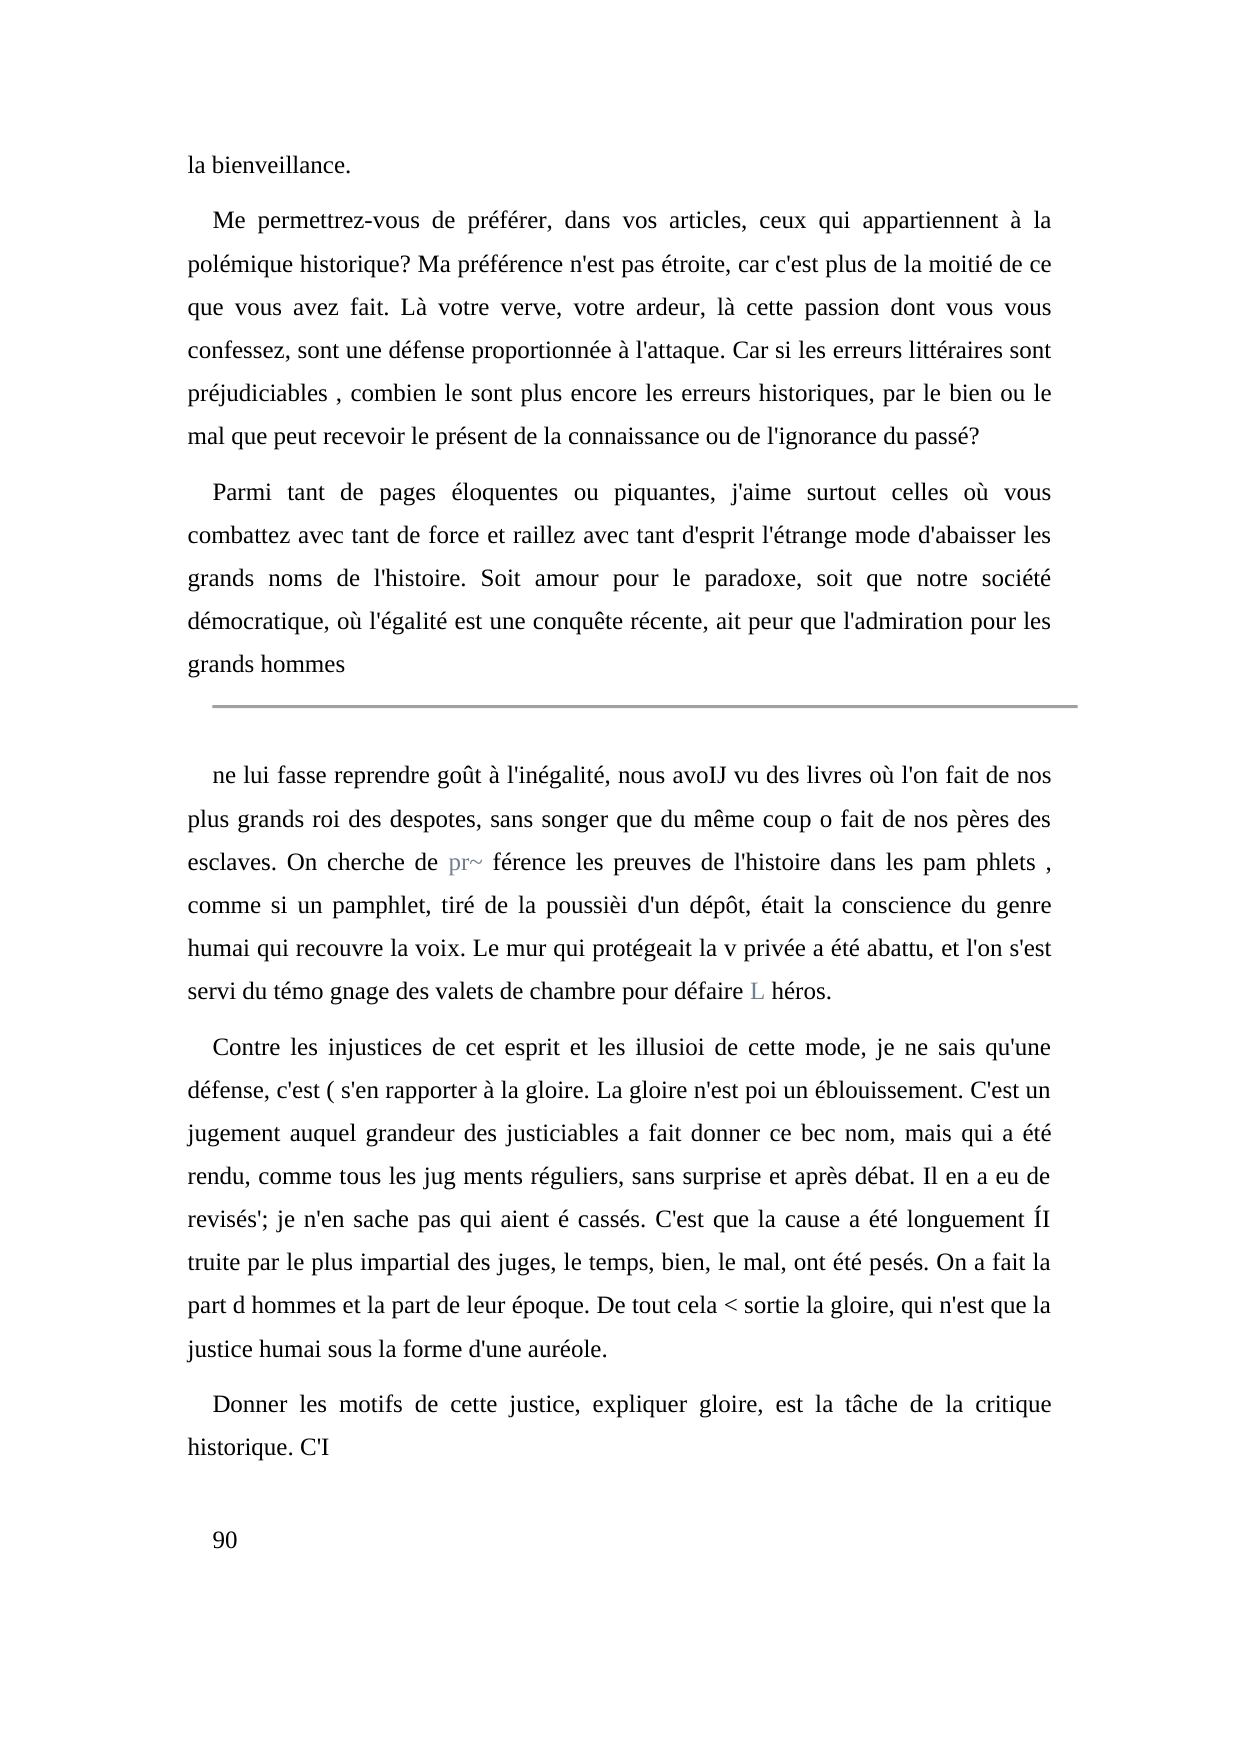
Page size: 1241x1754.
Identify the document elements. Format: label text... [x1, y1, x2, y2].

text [187, 150, 1053, 179]
text Parmi tant de pages éloquentes ou piquantes, j'aime surtout celles où vous combattez avec tant de force et raillez avec tant d'esprit l'étrange mode d'abaisser les grands noms de l'histoire. Soit amour pour le paradoxe, soit que notre société démocratique, où l'égalité est une conquête récente, ait peur que l'admiration pour les grands hommes [187, 477, 1053, 678]
text Contre les injustices de cet esprit et les illusioi de cette mode, je ne sais qu'une défense, c'est ( s'en rapporter à la gloire. La gloire n'est poi un éblouissement. C'est un jugement auquel grandeur des justiciables a fait donner ce bec nom, mais qui a été rendu, comme tous les jug ments réguliers, sans surprise et après débat. Il en a eu de revisés'; je n'en sache pas qui aient é cassés. C'est que la cause a été longuement ÍI truite par le plus impartial des juges, le temps, bien, le mal, ont été pesés. On a fait la part d hommes et la part de leur époque. De tout cela < sortie la gloire, qui n'est que la justice humai sous la forme d'une auréole. [187, 1032, 1053, 1362]
text Donner les motifs de cette justice, expliquer gloire, est la tâche de la critique historique. C'I [187, 1389, 1053, 1461]
text Me permettrez-vous de préférer, dans vos articles, ceux qui appartiennent à la polémique historique? Ma préférence n'est pas étroite, car c'est plus de la moitié de ce que vous avez fait. Là votre verve, votre ardeur, là cette passion dont vous vous confessez, sont une défense proportionnée à l'attaque. Car si les erreurs littéraires sont préjudiciables , combien le sont plus encore les erreurs historiques, par le bien ou le mal que peut recevoir le présent de la connaissance ou de l'ignorance du passé? [187, 206, 1053, 450]
text ne lui fasse reprendre goût à l'inégalité, nous avoIJ vu des livres où l'on fait de nos plus grands roi des despotes, sans songer que du même coup o fait de nos pères des esclaves. On cherche de pr~ férence les preuves de l'histoire dans les pam phlets , comme si un pamphlet, tiré de la poussièi d'un dépôt, était la conscience du genre humai qui recouvre la voix. Le mur qui protégeait la v privée a été abattu, et l'on s'est servi du témo gnage des valets de chambre pour défaire L héros. [187, 761, 1053, 1005]
